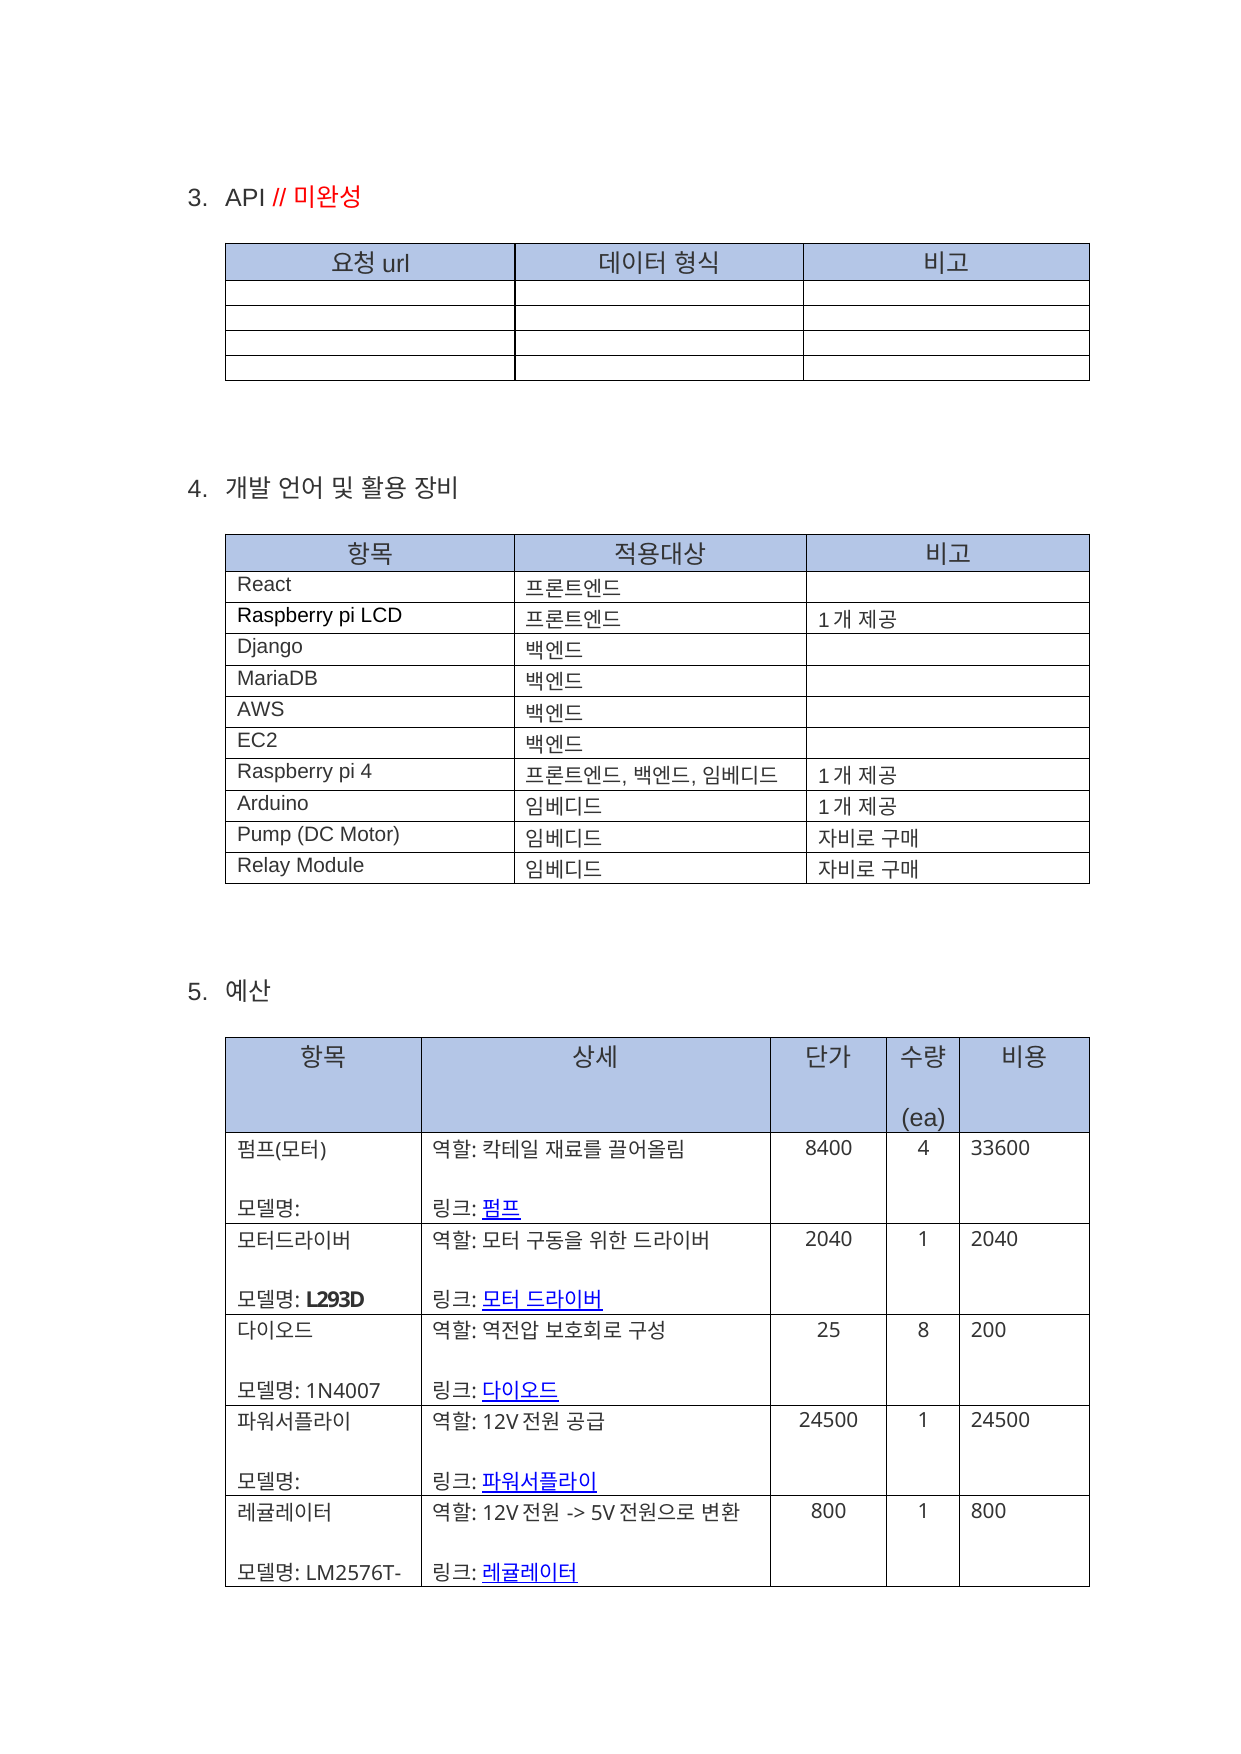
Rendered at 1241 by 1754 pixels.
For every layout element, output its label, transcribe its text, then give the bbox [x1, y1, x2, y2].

table_cell [804, 331, 1089, 355]
table_cell Relay Module [226, 853, 514, 883]
table_cell EC2 [226, 728, 514, 758]
table_cell 자비로 구매 [807, 822, 1089, 852]
table_cell [807, 572, 1089, 602]
table_cell 1개 제공 [807, 791, 1089, 821]
table_header 수량 (ea) [887, 1038, 959, 1132]
table_cell Raspberry pi LCD [226, 603, 514, 633]
table_cell 1개 제공 [807, 759, 1089, 789]
table_cell 프론트엔드 [515, 572, 806, 602]
list API // 미완성 [187, 177, 1090, 213]
table_cell [226, 331, 514, 355]
table_header 데이터 형식 [516, 244, 803, 280]
table_cell 임베디드 [515, 791, 806, 821]
table_cell 24500 [960, 1406, 1089, 1495]
table_cell 4 [887, 1133, 959, 1223]
table_header 상세 [422, 1038, 770, 1132]
table_header 비고 [804, 244, 1089, 280]
table_cell 파워서플라이 모델명: [226, 1406, 421, 1495]
table_cell 1 [887, 1224, 959, 1314]
table_cell React [226, 572, 514, 602]
table_cell [804, 306, 1089, 330]
table_header 항목 [226, 1038, 421, 1132]
table_cell 다이오드 모델명: 1N4007 [226, 1315, 421, 1404]
table_cell 자비로 구매 [807, 853, 1089, 883]
table_cell MariaDB [226, 666, 514, 696]
table_cell [226, 306, 514, 330]
table_cell 33600 [960, 1133, 1089, 1223]
list 예산 [187, 971, 1090, 1008]
table_cell 역할: 12V전원 공급 링크: 파워서플라이 [422, 1406, 770, 1495]
table_cell 800 [960, 1496, 1089, 1586]
table_cell 백엔드 [515, 666, 806, 696]
table_cell [516, 331, 803, 355]
table_header 요청url [226, 244, 514, 280]
table_cell [807, 666, 1089, 696]
table_cell [226, 356, 514, 380]
table_cell 2040 [771, 1224, 886, 1314]
table_cell 백엔드 [515, 634, 806, 664]
table_cell 역할: 칵테일 재료를 끌어올림 링크: 펌프 [422, 1133, 770, 1223]
table_cell 8400 [771, 1133, 886, 1223]
table_cell [807, 728, 1089, 758]
table_header 항목 [226, 535, 514, 571]
table_cell [516, 306, 803, 330]
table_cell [226, 1496, 421, 1586]
table_cell 800 [771, 1496, 886, 1586]
table_cell [804, 281, 1089, 305]
table_cell 8 [887, 1315, 959, 1404]
table_cell 1 [887, 1406, 959, 1495]
table_cell 24500 [771, 1406, 886, 1495]
table_cell 프론트엔드, 백엔드, 임베디드 [515, 759, 806, 789]
list 개발 언어 및 활용 장비 [187, 468, 1090, 504]
table_cell 1 [887, 1496, 959, 1586]
table_cell [516, 356, 803, 380]
table_cell 25 [771, 1315, 886, 1404]
table_cell 백엔드 [515, 697, 806, 727]
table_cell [422, 1496, 770, 1586]
table_header 비용 [960, 1038, 1089, 1132]
table_header 적용대상 [515, 535, 806, 571]
table_cell 백엔드 [515, 728, 806, 758]
table_cell 1개 제공 [807, 603, 1089, 633]
table_cell 역할: 역전압 보호회로 구성 링크: 다이오드 [422, 1315, 770, 1404]
table_cell Arduino [226, 791, 514, 821]
table_cell 임베디드 [515, 822, 806, 852]
table_cell 펌프(모터) 모델명: [226, 1133, 421, 1223]
table_cell Raspberry pi 4 [226, 759, 514, 789]
table_cell 2040 [960, 1224, 1089, 1314]
table_cell 역할: 모터 구동을 위한 드라이버 링크: 모터 드라이버 [422, 1224, 770, 1314]
table_cell 프론트엔드 [515, 603, 806, 633]
table_cell AWS [226, 697, 514, 727]
table_header 단가 [771, 1038, 886, 1132]
table_header 비고 [807, 535, 1089, 571]
table_cell [226, 281, 514, 305]
table_cell 임베디드 [515, 853, 806, 883]
table_cell 200 [960, 1315, 1089, 1404]
table_cell [807, 697, 1089, 727]
table_cell Django [226, 634, 514, 664]
table_cell 모터드라이버 모델명: L293D [226, 1224, 421, 1314]
table_cell Pump (DC Motor) [226, 822, 514, 852]
table_cell [804, 356, 1089, 380]
table_cell [516, 281, 803, 305]
table_cell [807, 634, 1089, 664]
